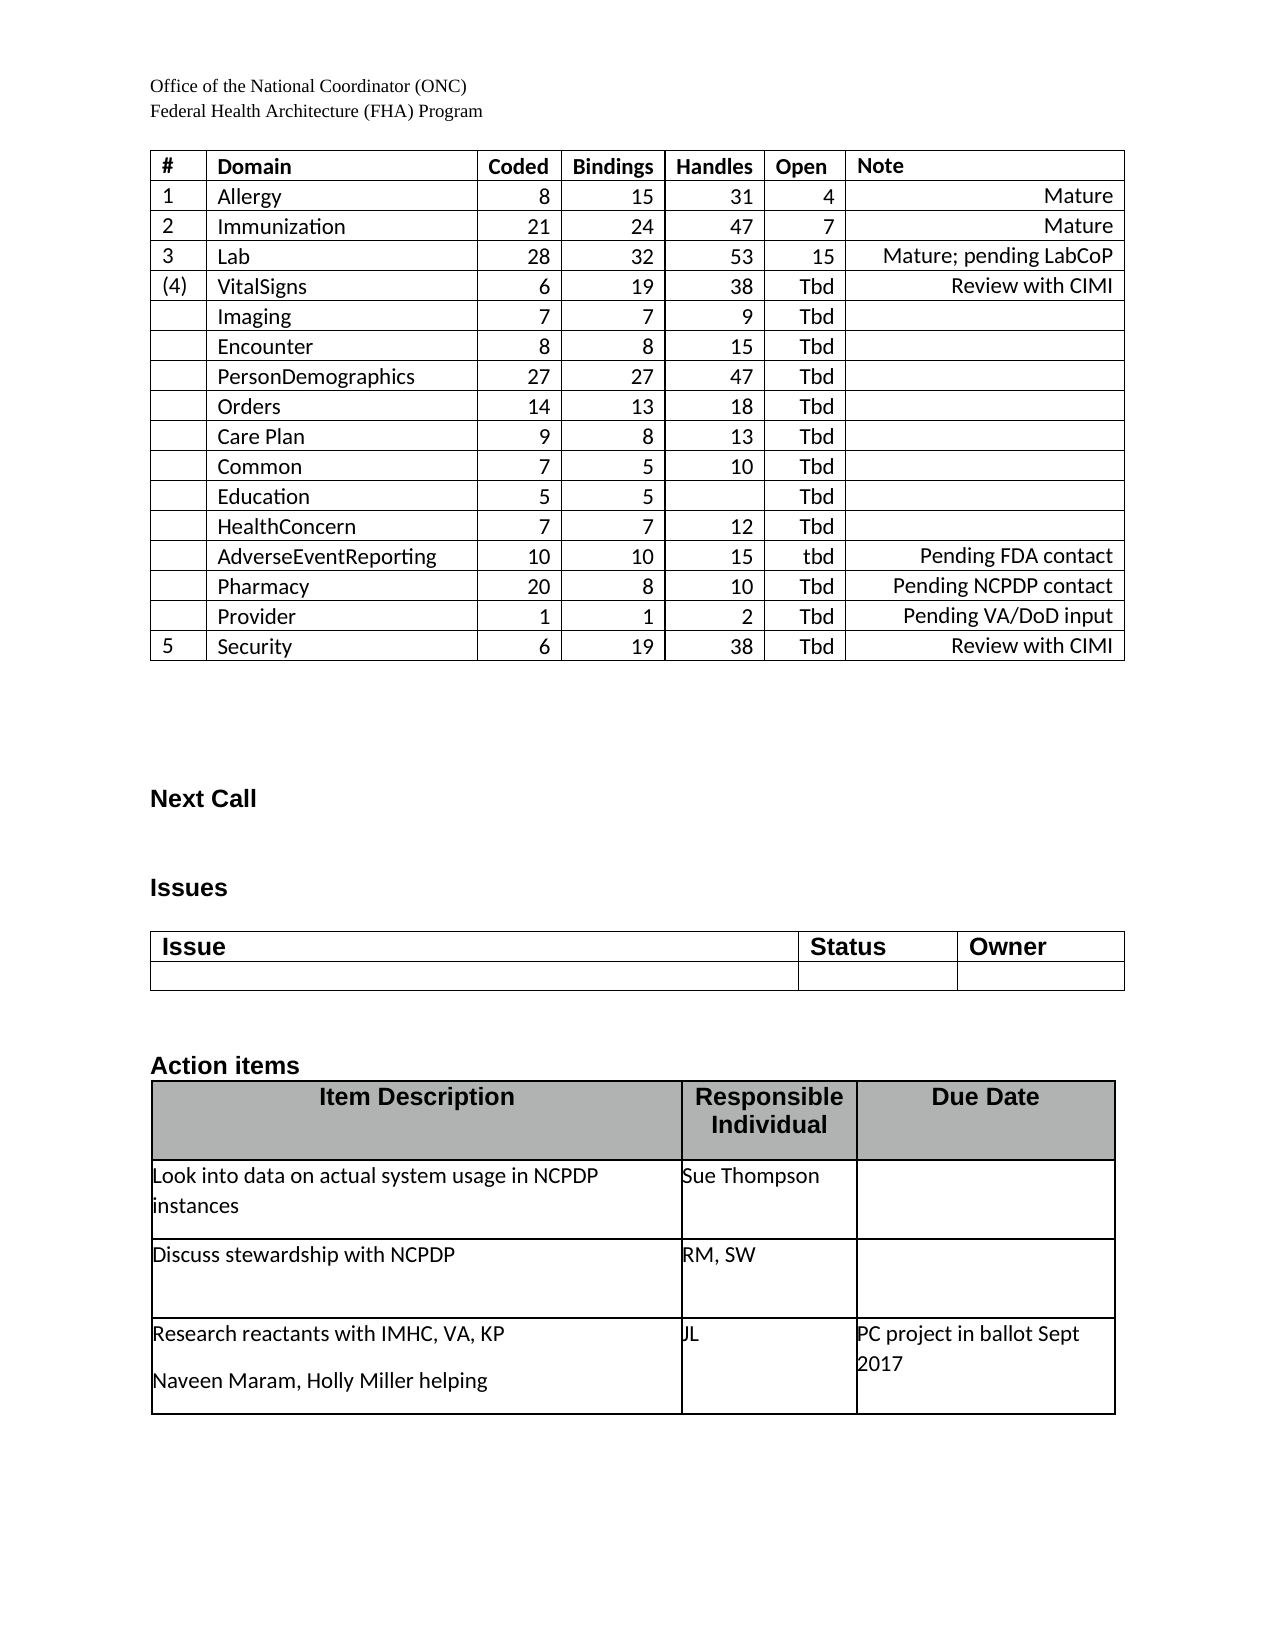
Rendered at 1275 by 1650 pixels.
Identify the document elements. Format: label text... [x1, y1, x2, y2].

table_cell 38 [666, 271, 764, 300]
subtitle Next Call [150, 783, 1125, 812]
table_cell 5 [151, 631, 206, 660]
table_cell [151, 421, 206, 450]
table_cell Mature; pending LabCoP [846, 241, 1124, 270]
table_cell Review with CIMI [846, 631, 1124, 660]
table_cell [846, 481, 1124, 510]
table_cell 2 [666, 601, 764, 630]
table_cell 8 [478, 181, 561, 210]
table_cell 47 [666, 361, 764, 390]
table_cell Look into data on actual system usage in NCPDP instances [153, 1161, 681, 1238]
table_cell [151, 601, 206, 630]
subtitle Issues [150, 873, 1125, 902]
table_header Issue [151, 932, 798, 961]
table_cell Immunization [207, 211, 477, 240]
table_cell 2 [151, 211, 206, 240]
table_header Status [799, 932, 957, 961]
table_cell Education [207, 481, 477, 510]
table_cell [151, 541, 206, 570]
table_cell 18 [666, 391, 764, 420]
table_header Owner [958, 932, 1124, 961]
table_cell 38 [666, 631, 764, 660]
table_cell 7 [765, 211, 845, 240]
table_cell [151, 962, 798, 990]
table_cell 12 [666, 511, 764, 540]
table_cell 7 [562, 301, 664, 330]
table_cell tbd [765, 541, 845, 570]
table_cell Tbd [765, 631, 845, 660]
table_cell 19 [562, 271, 664, 300]
table_cell AdverseEventReporting [207, 541, 477, 570]
table_cell 4 [765, 181, 845, 210]
table_cell Security [207, 631, 477, 660]
table_cell Discuss stewardship with NCPDP [153, 1240, 681, 1317]
table_cell Review with CIMI [846, 271, 1124, 300]
table_cell [151, 331, 206, 360]
table_cell Mature [846, 181, 1124, 210]
table_header Note [846, 151, 1124, 180]
table_header Due Date [858, 1082, 1114, 1159]
table_cell Orders [207, 391, 477, 420]
table_cell 8 [562, 571, 664, 600]
table_cell Tbd [765, 481, 845, 510]
table_cell 7 [478, 301, 561, 330]
table_cell [846, 391, 1124, 420]
table_cell [846, 451, 1124, 480]
table_cell 3 [151, 241, 206, 270]
table_cell [846, 511, 1124, 540]
table_cell 9 [478, 421, 561, 450]
table_cell 9 [666, 301, 764, 330]
table_cell [151, 391, 206, 420]
table_cell Sue Thompson [683, 1161, 856, 1238]
table_cell 15 [765, 241, 845, 270]
table_cell Tbd [765, 391, 845, 420]
table_cell 1 [478, 601, 561, 630]
table_header Handles [666, 151, 764, 180]
table_cell Tbd [765, 271, 845, 300]
table_cell VitalSigns [207, 271, 477, 300]
table_cell (4) [151, 271, 206, 300]
text Action items [150, 1051, 1125, 1079]
table_cell [846, 361, 1124, 390]
table_cell Research reactants with IMHC, VA, KP Naveen Maram, Holly Miller helping [153, 1319, 681, 1413]
table_cell 1 [562, 601, 664, 630]
table_cell [846, 301, 1124, 330]
table_header Domain [207, 151, 477, 180]
table_cell PC project in ballot Sept 2017 [858, 1319, 1114, 1413]
table_cell [151, 451, 206, 480]
table_cell Tbd [765, 601, 845, 630]
table_cell 47 [666, 211, 764, 240]
table_cell 14 [478, 391, 561, 420]
table_header # [151, 151, 206, 180]
table_cell 5 [562, 481, 664, 510]
table_cell 20 [478, 571, 561, 600]
table_cell 10 [666, 571, 764, 600]
table_cell Tbd [765, 451, 845, 480]
table_cell 19 [562, 631, 664, 660]
table_cell [858, 1240, 1114, 1317]
table_cell 31 [666, 181, 764, 210]
table_cell 53 [666, 241, 764, 270]
table_cell 8 [478, 331, 561, 360]
table_cell Encounter [207, 331, 477, 360]
table_header Open [765, 151, 845, 180]
table_cell 7 [478, 451, 561, 480]
table_cell 21 [478, 211, 561, 240]
table_cell 24 [562, 211, 664, 240]
table_cell Tbd [765, 331, 845, 360]
table_cell Pending FDA contact [846, 541, 1124, 570]
table_cell Pharmacy [207, 571, 477, 600]
table_cell Tbd [765, 361, 845, 390]
table_cell 6 [478, 631, 561, 660]
table_cell [846, 421, 1124, 450]
table_header Coded [478, 151, 561, 180]
table_cell 15 [562, 181, 664, 210]
table_cell Pending VA/DoD input [846, 601, 1124, 630]
table_cell [666, 481, 764, 510]
table_header Responsible Individual [683, 1082, 856, 1159]
table_cell [799, 962, 957, 990]
table_header Bindings [562, 151, 664, 180]
table_cell Provider [207, 601, 477, 630]
table_cell Imaging [207, 301, 477, 330]
table_cell [846, 331, 1124, 360]
table_cell [151, 571, 206, 600]
table_cell HealthConcern [207, 511, 477, 540]
table_cell Tbd [765, 301, 845, 330]
table_cell PersonDemographics [207, 361, 477, 390]
table_cell 5 [562, 451, 664, 480]
table_cell 13 [562, 391, 664, 420]
table_cell 7 [478, 511, 561, 540]
table_cell 27 [562, 361, 664, 390]
table_cell 32 [562, 241, 664, 270]
table_cell Care Plan [207, 421, 477, 450]
table_cell Lab [207, 241, 477, 270]
table_cell Pending NCPDP contact [846, 571, 1124, 600]
table_cell Tbd [765, 421, 845, 450]
table_cell 6 [478, 271, 561, 300]
table_cell [151, 481, 206, 510]
table_cell RM, SW [683, 1240, 856, 1317]
table_cell Common [207, 451, 477, 480]
table_cell [958, 962, 1124, 990]
table_cell 28 [478, 241, 561, 270]
table_header Item Description [153, 1082, 681, 1159]
table_cell Allergy [207, 181, 477, 210]
table_cell 15 [666, 541, 764, 570]
table_cell [151, 301, 206, 330]
table_cell Tbd [765, 511, 845, 540]
table_cell 10 [666, 451, 764, 480]
table_cell [858, 1161, 1114, 1238]
table_cell [151, 361, 206, 390]
table_cell 15 [666, 331, 764, 360]
table_cell Mature [846, 211, 1124, 240]
table_cell [151, 511, 206, 540]
table_cell 5 [478, 481, 561, 510]
table_cell Tbd [765, 571, 845, 600]
table_cell 10 [478, 541, 561, 570]
table_cell 8 [562, 421, 664, 450]
table_cell 1 [151, 181, 206, 210]
table_cell 8 [562, 331, 664, 360]
table_cell 13 [666, 421, 764, 450]
table_cell 27 [478, 361, 561, 390]
table_cell 7 [562, 511, 664, 540]
table_cell 10 [562, 541, 664, 570]
table_cell JL [683, 1319, 856, 1413]
